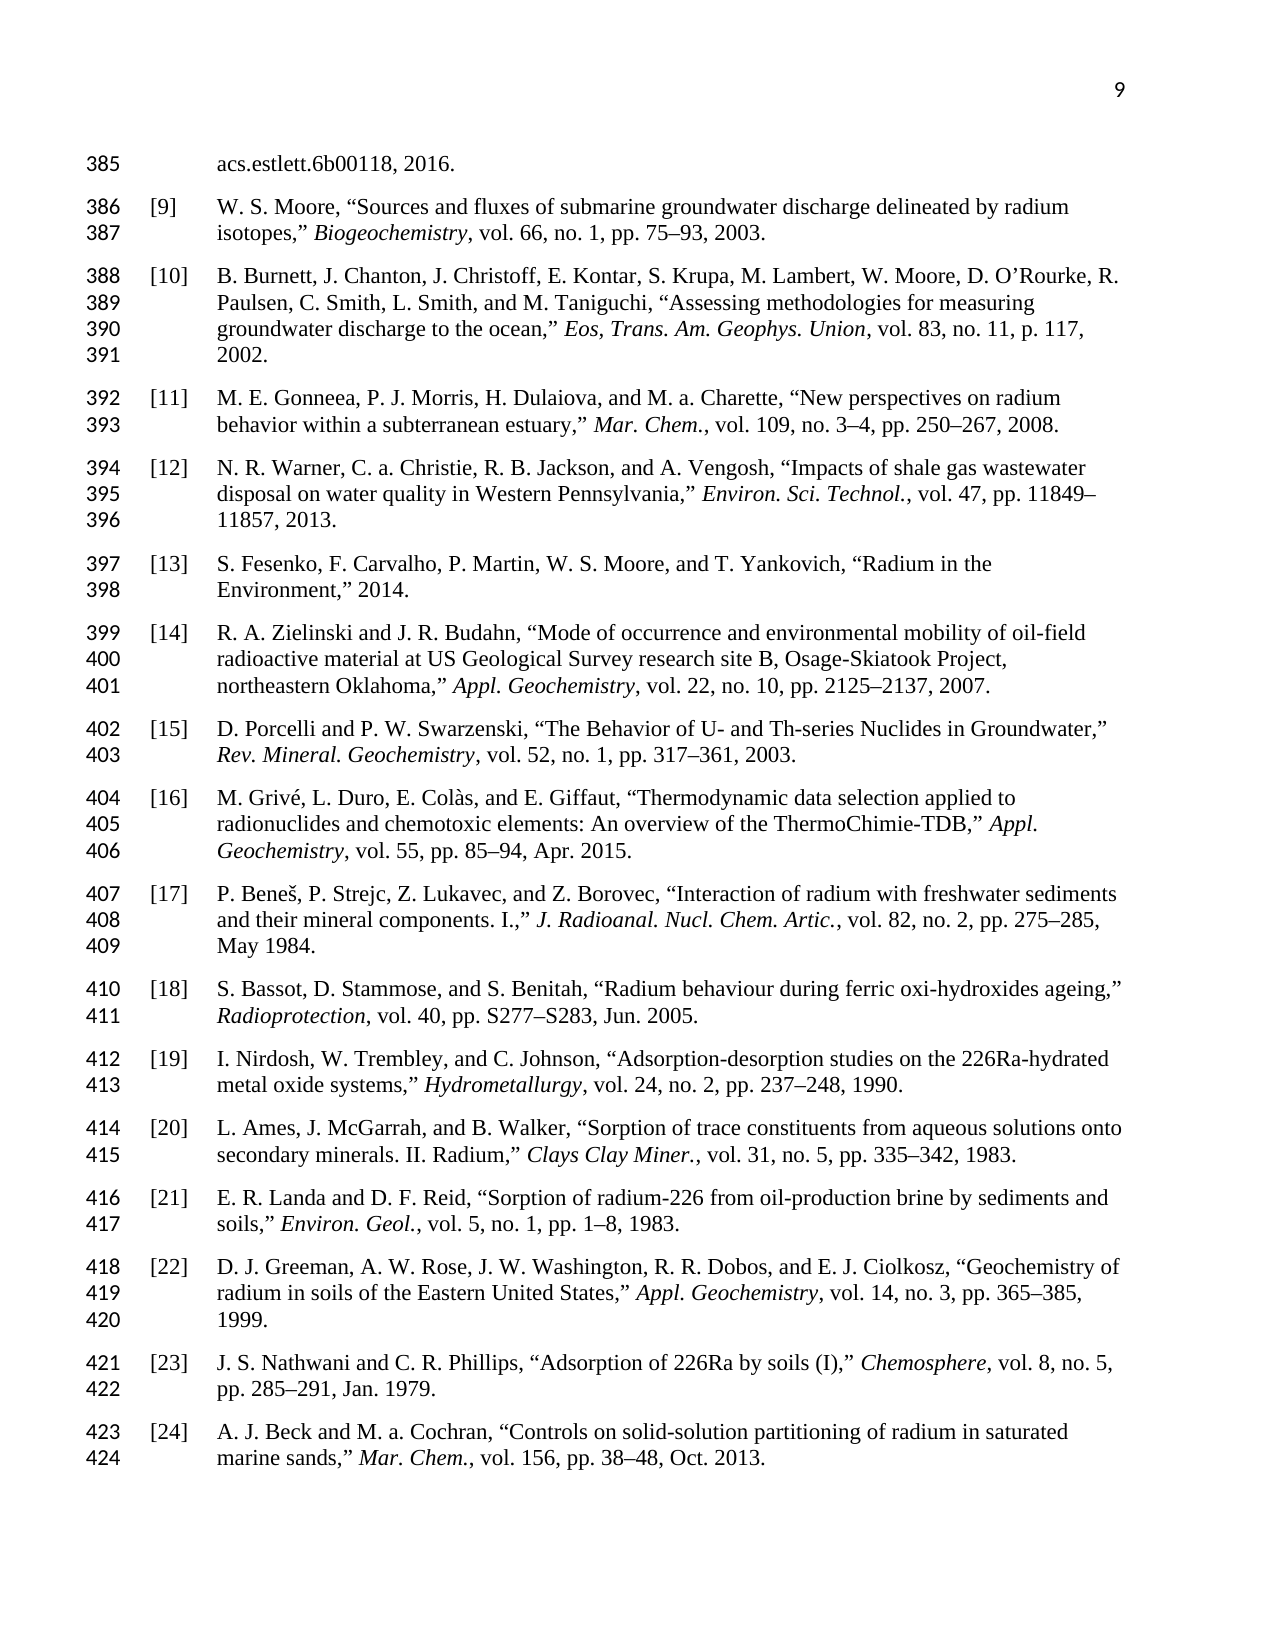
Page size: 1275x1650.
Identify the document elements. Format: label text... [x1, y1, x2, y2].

text [12] N. R. Warner, C. a. Christie, R. B. Jackson, and A. Vengosh, “Impacts of shale gas wastewater disposal on water quality in Western Pennsylvania,” Environ. Sci. Technol., vol. 47, pp. 11849–11857, 2013. [150, 454, 1125, 533]
text [18] S. Bassot, D. Stammose, and S. Benitah, “Radium behaviour during ferric oxi-hydroxides ageing,” Radioprotection, vol. 40, pp. S277–S283, Jun. 2005. [150, 976, 1125, 1028]
text [24] A. J. Beck and M. a. Cochran, “Controls on solid-solution partitioning of radium in saturated marine sands,” Mar. Chem., vol. 156, pp. 38–48, Oct. 2013. [150, 1418, 1125, 1471]
text [13] S. Fesenko, F. Carvalho, P. Martin, W. S. Moore, and T. Yankovich, “Radium in the Environment,” 2014. [150, 549, 1125, 602]
text [11] M. E. Gonneea, P. J. Morris, H. Dulaiova, and M. a. Charette, “New perspectives on radium behavior within a subterranean estuary,” Mar. Chem., vol. 109, no. 3–4, pp. 250–267, 2008. [150, 384, 1125, 437]
text [20] L. Ames, J. McGarrah, and B. Walker, “Sorption of trace constituents from aqueous solutions onto secondary minerals. II. Radium,” Clays Clay Miner., vol. 31, no. 5, pp. 335–342, 1983. [150, 1114, 1125, 1167]
text [10] B. Burnett, J. Chanton, J. Christoff, E. Kontar, S. Krupa, M. Lambert, W. Moore, D. O’Rourke, R. Paulsen, C. Smith, L. Smith, and M. Taniguchi, “Assessing methodologies for measuring groundwater discharge to the ocean,” Eos, Trans. Am. Geophys. Union, vol. 83, no. 11, p. 117, 2002. [150, 262, 1125, 368]
text [21] E. R. Landa and D. F. Reid, “Sorption of radium-226 from oil-production brine by sediments and soils,” Environ. Geol., vol. 5, no. 1, pp. 1–8, 1983. [150, 1184, 1125, 1236]
text [19] I. Nirdosh, W. Trembley, and C. Johnson, “Adsorption-desorption studies on the 226Ra-hydrated metal oxide systems,” Hydrometallurgy, vol. 24, no. 2, pp. 237–248, 1990. [150, 1045, 1125, 1098]
text [16] M. Grivé, L. Duro, E. Colàs, and E. Giffaut, “Thermodynamic data selection applied to radionuclides and chemotoxic elements: An overview of the ThermoChimie-TDB,” Appl. Geochemistry, vol. 55, pp. 85–94, Apr. 2015. [150, 784, 1125, 863]
text [22] D. J. Greeman, A. W. Rose, J. W. Washington, R. R. Dobos, and E. J. Ciolkosz, “Geochemistry of radium in soils of the Eastern United States,” Appl. Geochemistry, vol. 14, no. 3, pp. 365–385, 1999. [150, 1253, 1125, 1332]
text [23] J. S. Nathwani and C. R. Phillips, “Adsorption of 226Ra by soils (I),” Chemosphere, vol. 8, no. 5, pp. 285–291, Jan. 1979. [150, 1349, 1125, 1401]
text [17] P. Beneš, P. Strejc, Z. Lukavec, and Z. Borovec, “Interaction of radium with freshwater sediments and their mineral components. I.,” J. Radioanal. Nucl. Chem. Artic., vol. 82, no. 2, pp. 275–285, May 1984. [150, 880, 1125, 959]
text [150, 150, 1125, 176]
text [9] W. S. Moore, “Sources and fluxes of submarine groundwater discharge delineated by radium isotopes,” Biogeochemistry, vol. 66, no. 1, pp. 75–93, 2003. [150, 193, 1125, 246]
text [15] D. Porcelli and P. W. Swarzenski, “The Behavior of U- and Th-series Nuclides in Groundwater,” Rev. Mineral. Geochemistry, vol. 52, no. 1, pp. 317–361, 2003. [150, 715, 1125, 767]
text [14] R. A. Zielinski and J. R. Budahn, “Mode of occurrence and environmental mobility of oil-field radioactive material at US Geological Survey research site B, Osage-Skiatook Project, northeastern Oklahoma,” Appl. Geochemistry, vol. 22, no. 10, pp. 2125–2137, 2007. [150, 619, 1125, 698]
